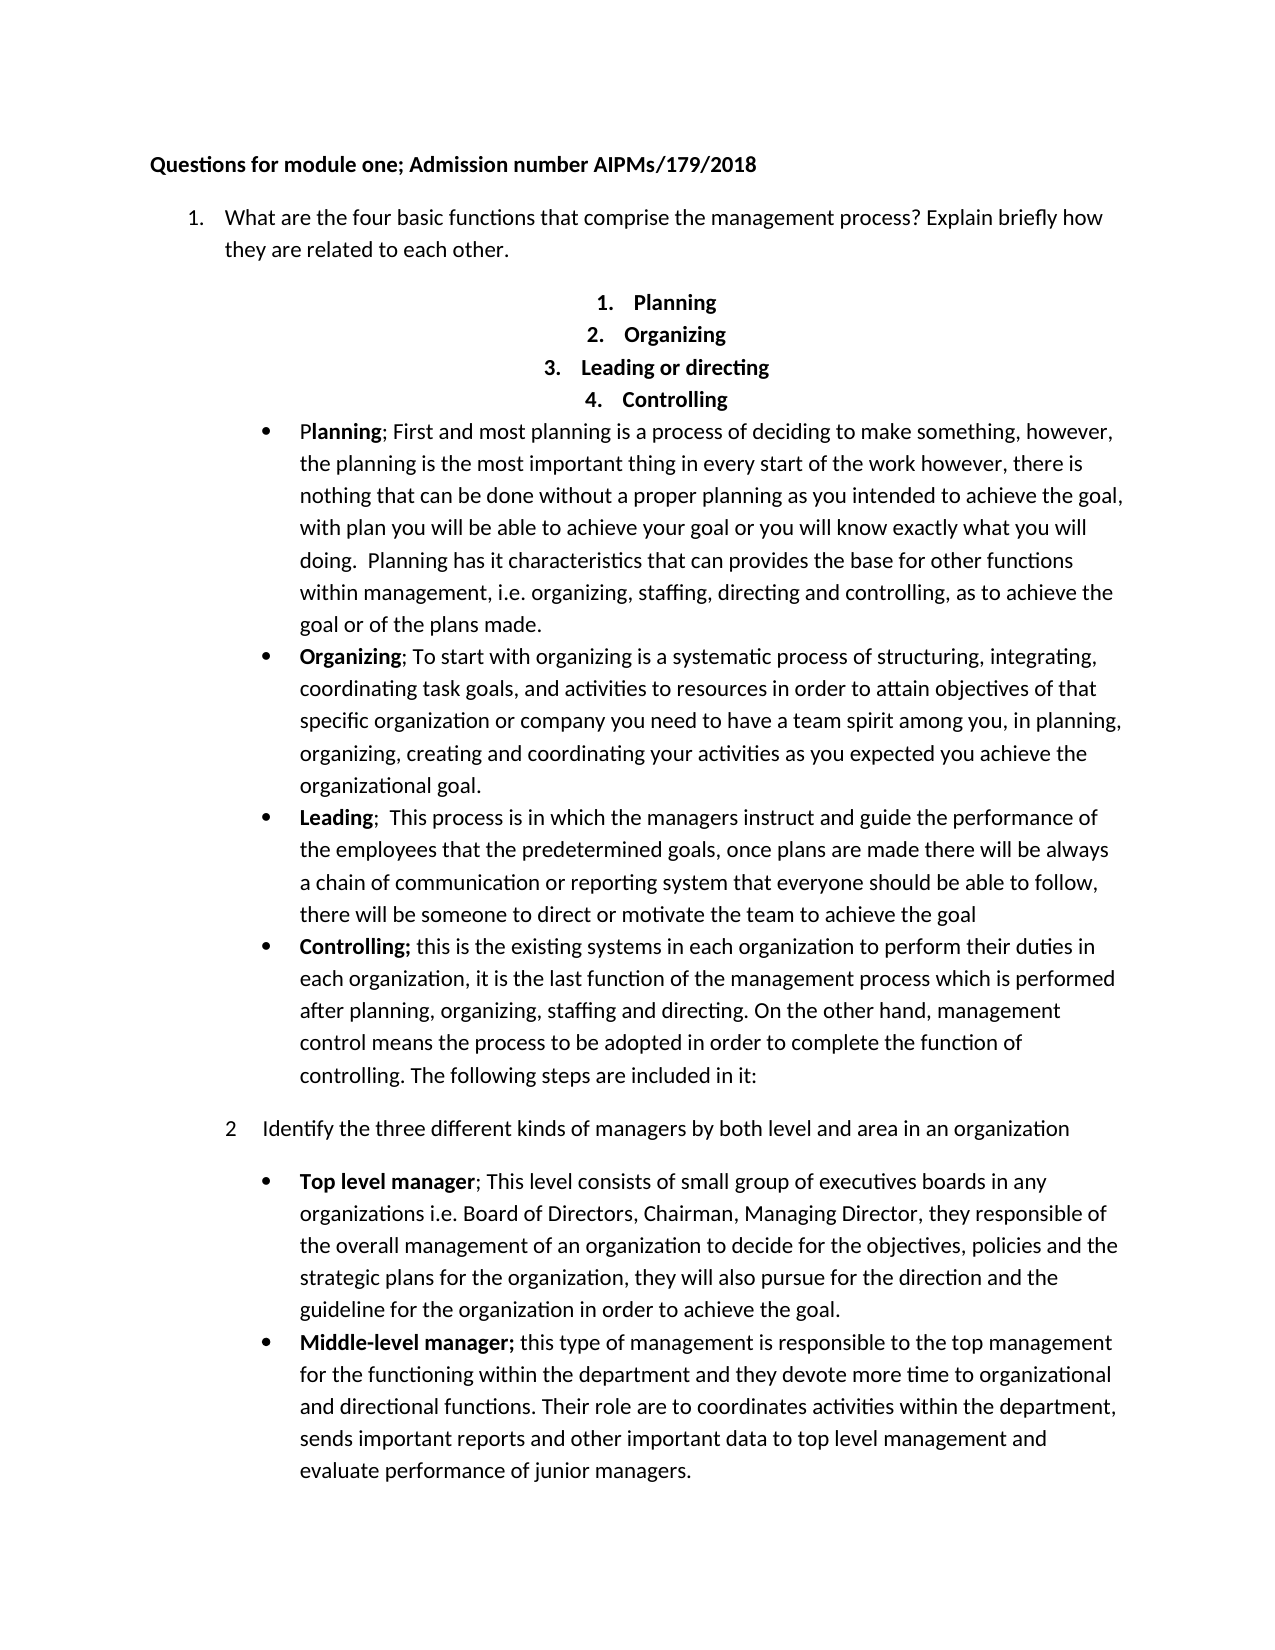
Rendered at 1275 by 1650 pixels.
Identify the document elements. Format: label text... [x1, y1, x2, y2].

list Planning; First and most planning is a process of deciding to make something, however, the planning is the most important thing in every start of the work however, there is nothing that can be done without a proper planning as you intended to achieve the goal, with plan you will be able to achieve your goal or you will know exactly what you will doing. Planning has it characteristics that can provides the base for other functions within management, i.e. organizing, staffing, directing and controlling, as to achieve the goal or of the plans made. [262, 417, 1125, 638]
list Top level manager; This level consists of small group of executives boards in any organizations i.e. Board of Directors, Chairman, Managing Director, they responsible of the overall management of an organization to decide for the objectives, policies and the strategic plans for the organization, they will also pursue for the direction and the guideline for the organization in order to achieve the goal. [262, 1167, 1125, 1323]
list Planning [187, 288, 1125, 316]
list Leading; This process is in which the managers instruct and guide the performance of the employees that the predetermined goals, once plans are made there will be always a chain of communication or reporting system that everyone should be able to follow, there will be someone to direct or motivate the team to achieve the goal [262, 803, 1125, 928]
list Identify the three different kinds of managers by both level and area in an organization [225, 1114, 1125, 1142]
list Controlling [187, 385, 1125, 413]
list Organizing [187, 320, 1125, 348]
list What are the four basic functions that comprise the management process? Explain briefly how they are related to each other. [187, 203, 1125, 263]
list Middle-level manager; this type of management is responsible to the top management for the functioning within the department and they devote more time to organizational and directional functions. Their role are to coordinates activities within the department, sends important reports and other important data to top level management and evaluate performance of junior managers. [262, 1328, 1125, 1484]
text Questions for module one; Admission number AIPMs/179/2018 [150, 150, 1125, 178]
list Organizing; To start with organizing is a systematic process of structuring, integrating, coordinating task goals, and activities to resources in order to attain objectives of that specific organization or company you need to have a team spirit among you, in planning, organizing, creating and coordinating your activities as you expected you achieve the organizational goal. [262, 642, 1125, 799]
list Controlling; this is the existing systems in each organization to perform their duties in each organization, it is the last function of the management process which is performed after planning, organizing, staffing and directing. On the other hand, management control means the process to be adopted in order to complete the function of controlling. The following steps are included in it: [262, 932, 1125, 1089]
list Leading or directing [187, 353, 1125, 381]
